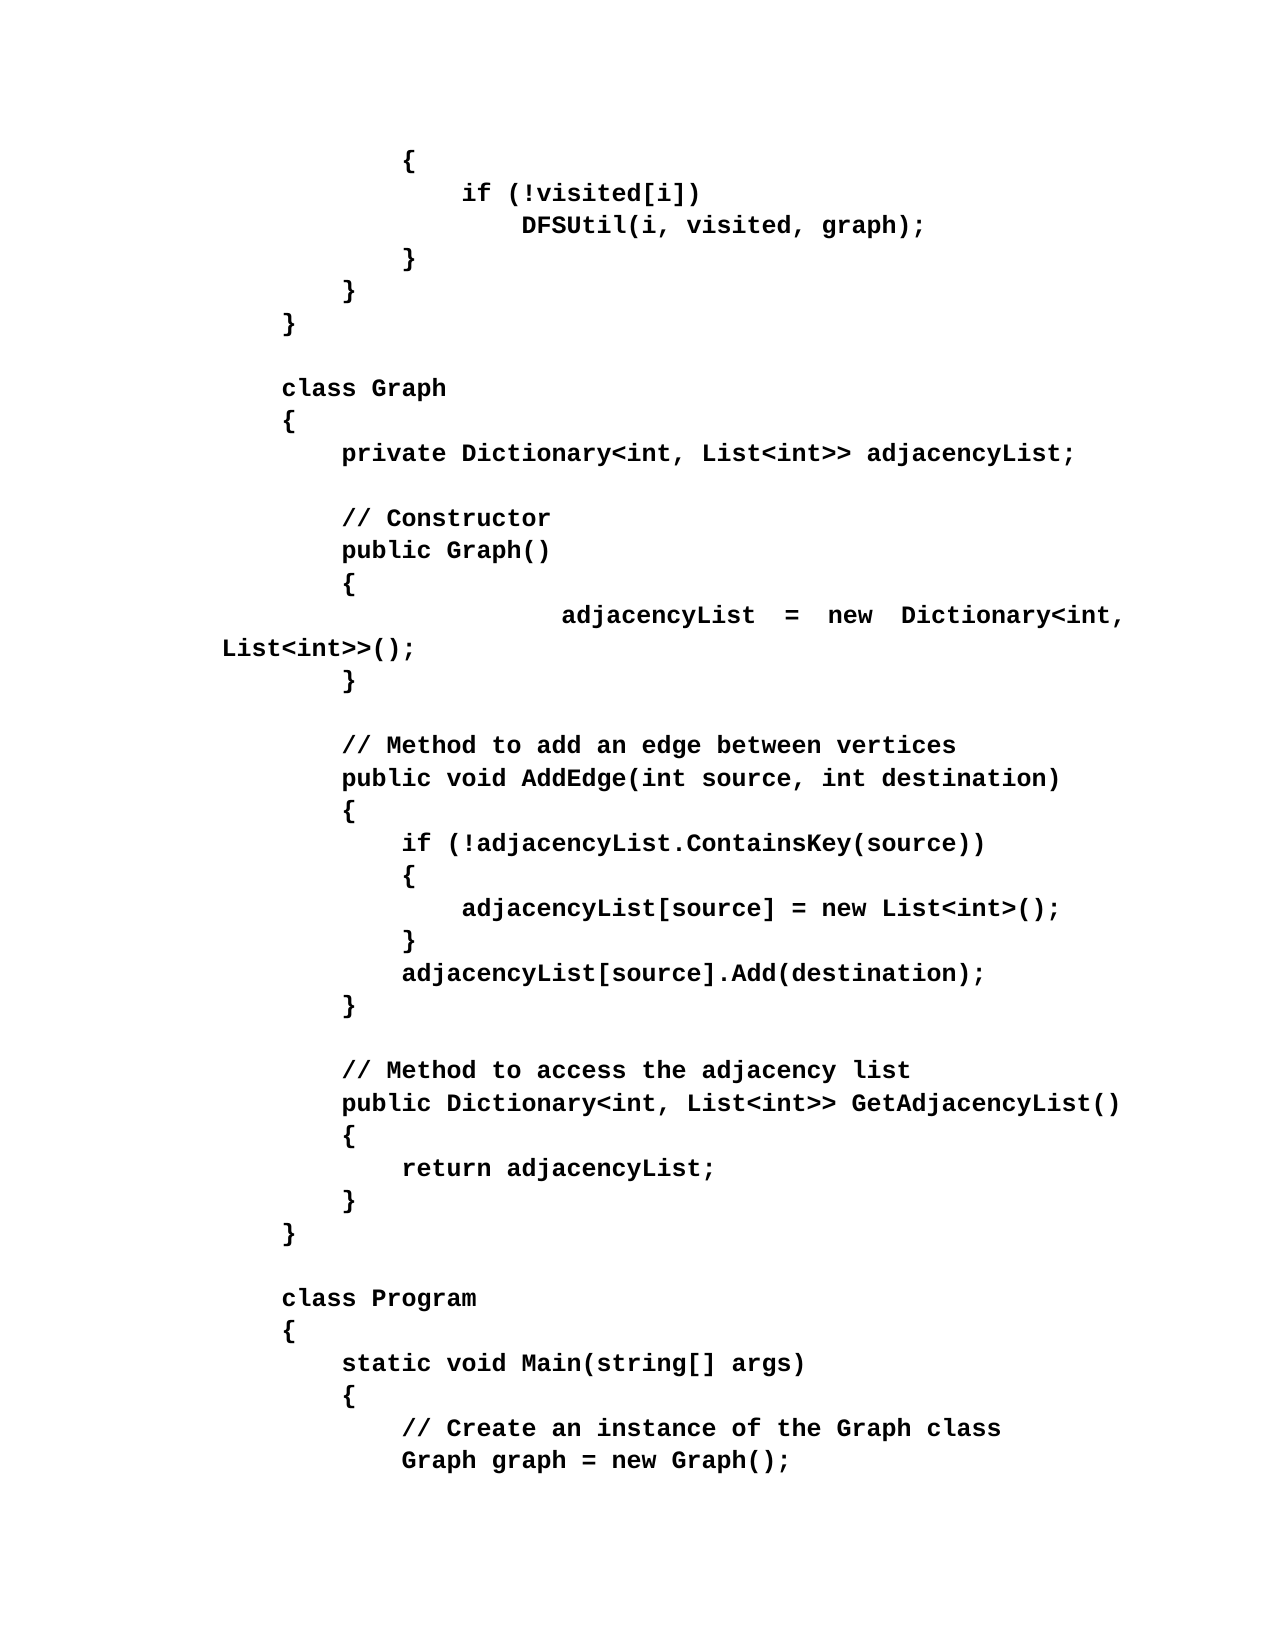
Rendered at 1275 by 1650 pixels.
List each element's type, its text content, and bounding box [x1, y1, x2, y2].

list Graph graph = new Graph(); [221, 1448, 1127, 1476]
list static void Main(string[] args) [221, 1350, 1127, 1378]
list } [221, 1188, 1127, 1216]
list { [221, 148, 1127, 176]
list { [221, 1383, 1127, 1411]
list { [221, 798, 1127, 826]
list { [221, 570, 1127, 598]
list } [221, 993, 1127, 1021]
list { [221, 863, 1127, 891]
list if (!visited[i]) [221, 180, 1127, 208]
list } [221, 928, 1127, 956]
list class Graph [221, 375, 1127, 403]
list } [221, 310, 1127, 338]
list { [221, 1123, 1127, 1151]
list adjacencyList = new Dictionary<int, List<int>>(); [221, 603, 1127, 663]
list } [221, 245, 1127, 273]
list DFSUtil(i, visited, graph); [221, 213, 1127, 241]
list public Graph() [221, 538, 1127, 566]
list // Constructor [221, 505, 1127, 533]
list public void AddEdge(int source, int destination) [221, 765, 1127, 793]
list } [221, 1220, 1127, 1248]
list if (!adjacencyList.ContainsKey(source)) [221, 830, 1127, 858]
list } [221, 668, 1127, 696]
list // Method to access the adjacency list [221, 1058, 1127, 1086]
list class Program [221, 1285, 1127, 1313]
list // Method to add an edge between vertices [221, 733, 1127, 761]
list { [221, 1318, 1127, 1346]
list public Dictionary<int, List<int>> GetAdjacencyList() [221, 1090, 1127, 1118]
list private Dictionary<int, List<int>> adjacencyList; [221, 440, 1127, 468]
list adjacencyList[source] = new List<int>(); [221, 895, 1127, 923]
list } [221, 278, 1127, 306]
list adjacencyList[source].Add(destination); [221, 960, 1127, 988]
list // Create an instance of the Graph class [221, 1415, 1127, 1443]
list { [221, 408, 1127, 436]
list return adjacencyList; [221, 1155, 1127, 1183]
